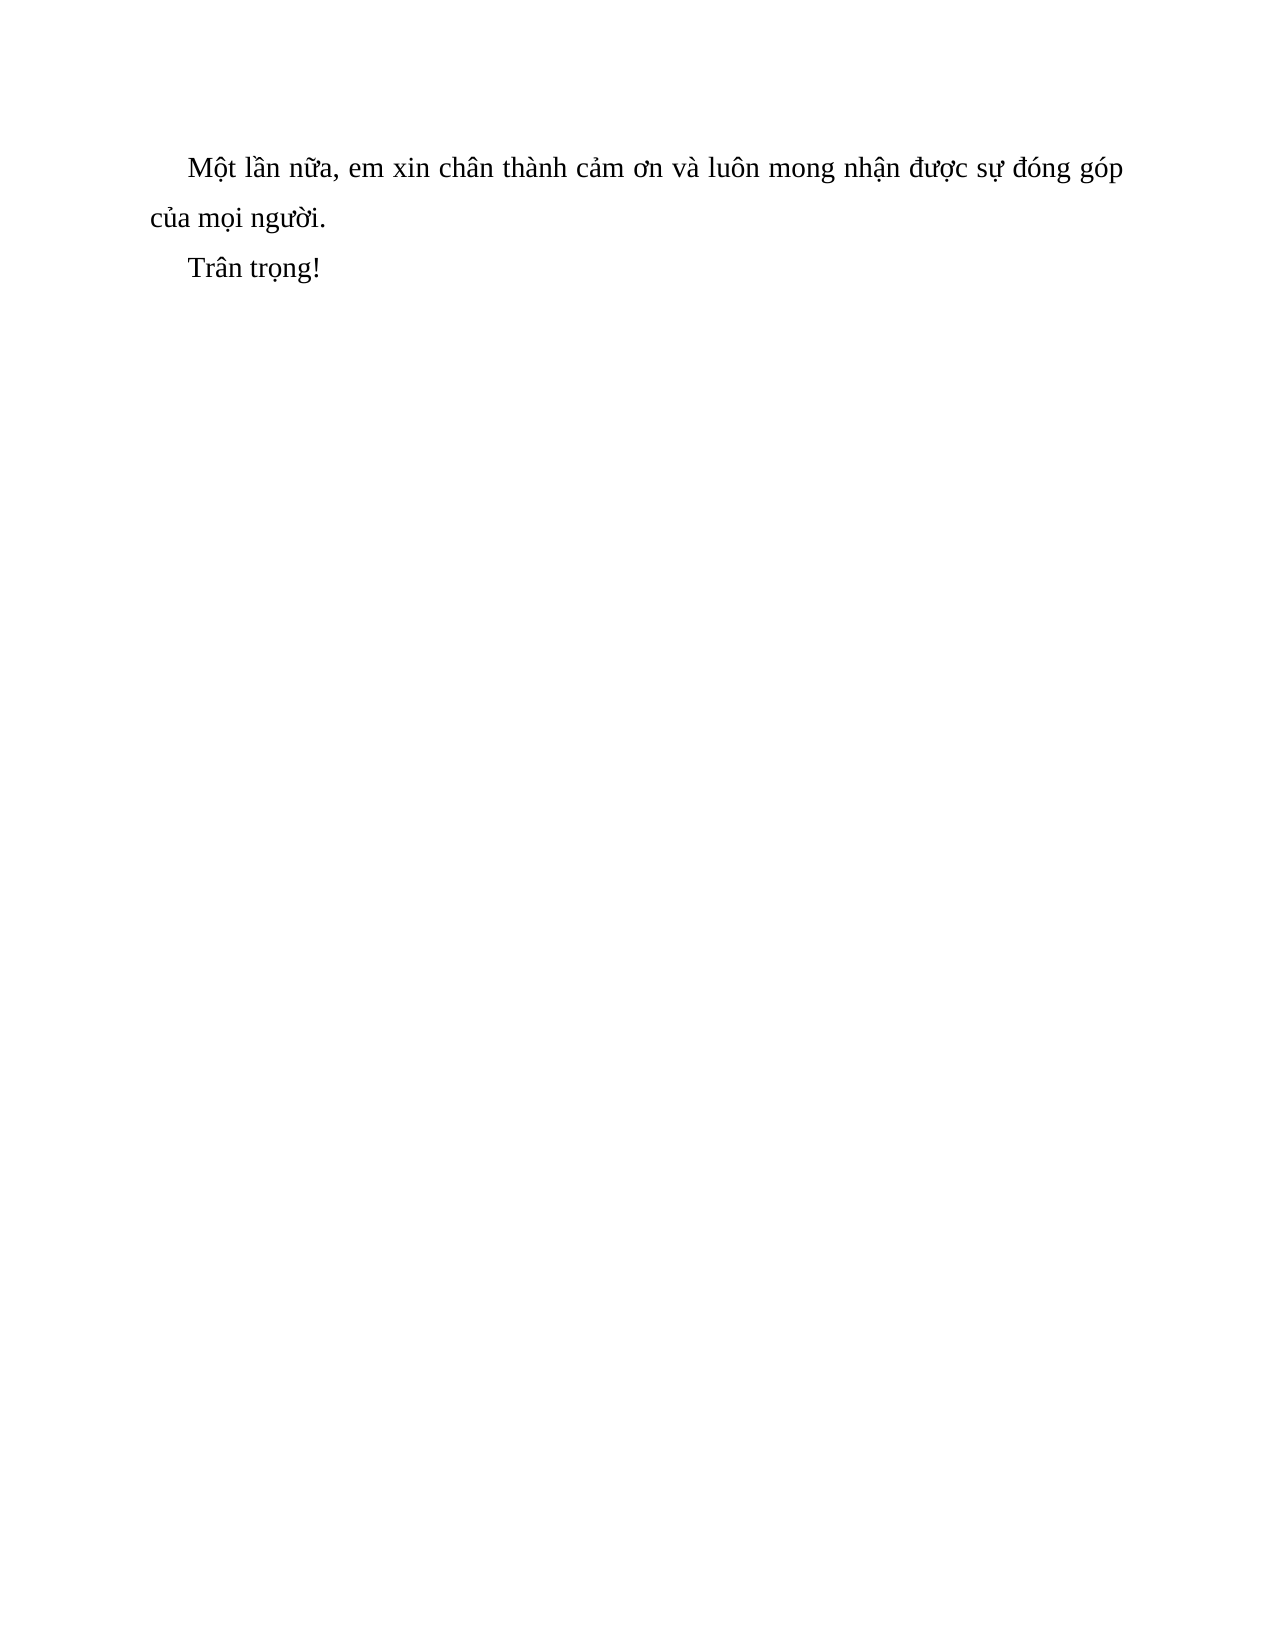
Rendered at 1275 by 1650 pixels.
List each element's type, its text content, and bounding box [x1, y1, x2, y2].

text Một lần nữa, em xin chân thành cảm ơn và luôn mong nhận được sự đóng góp của mọi người. [150, 150, 1125, 234]
text Trân trọng! [150, 251, 1125, 284]
